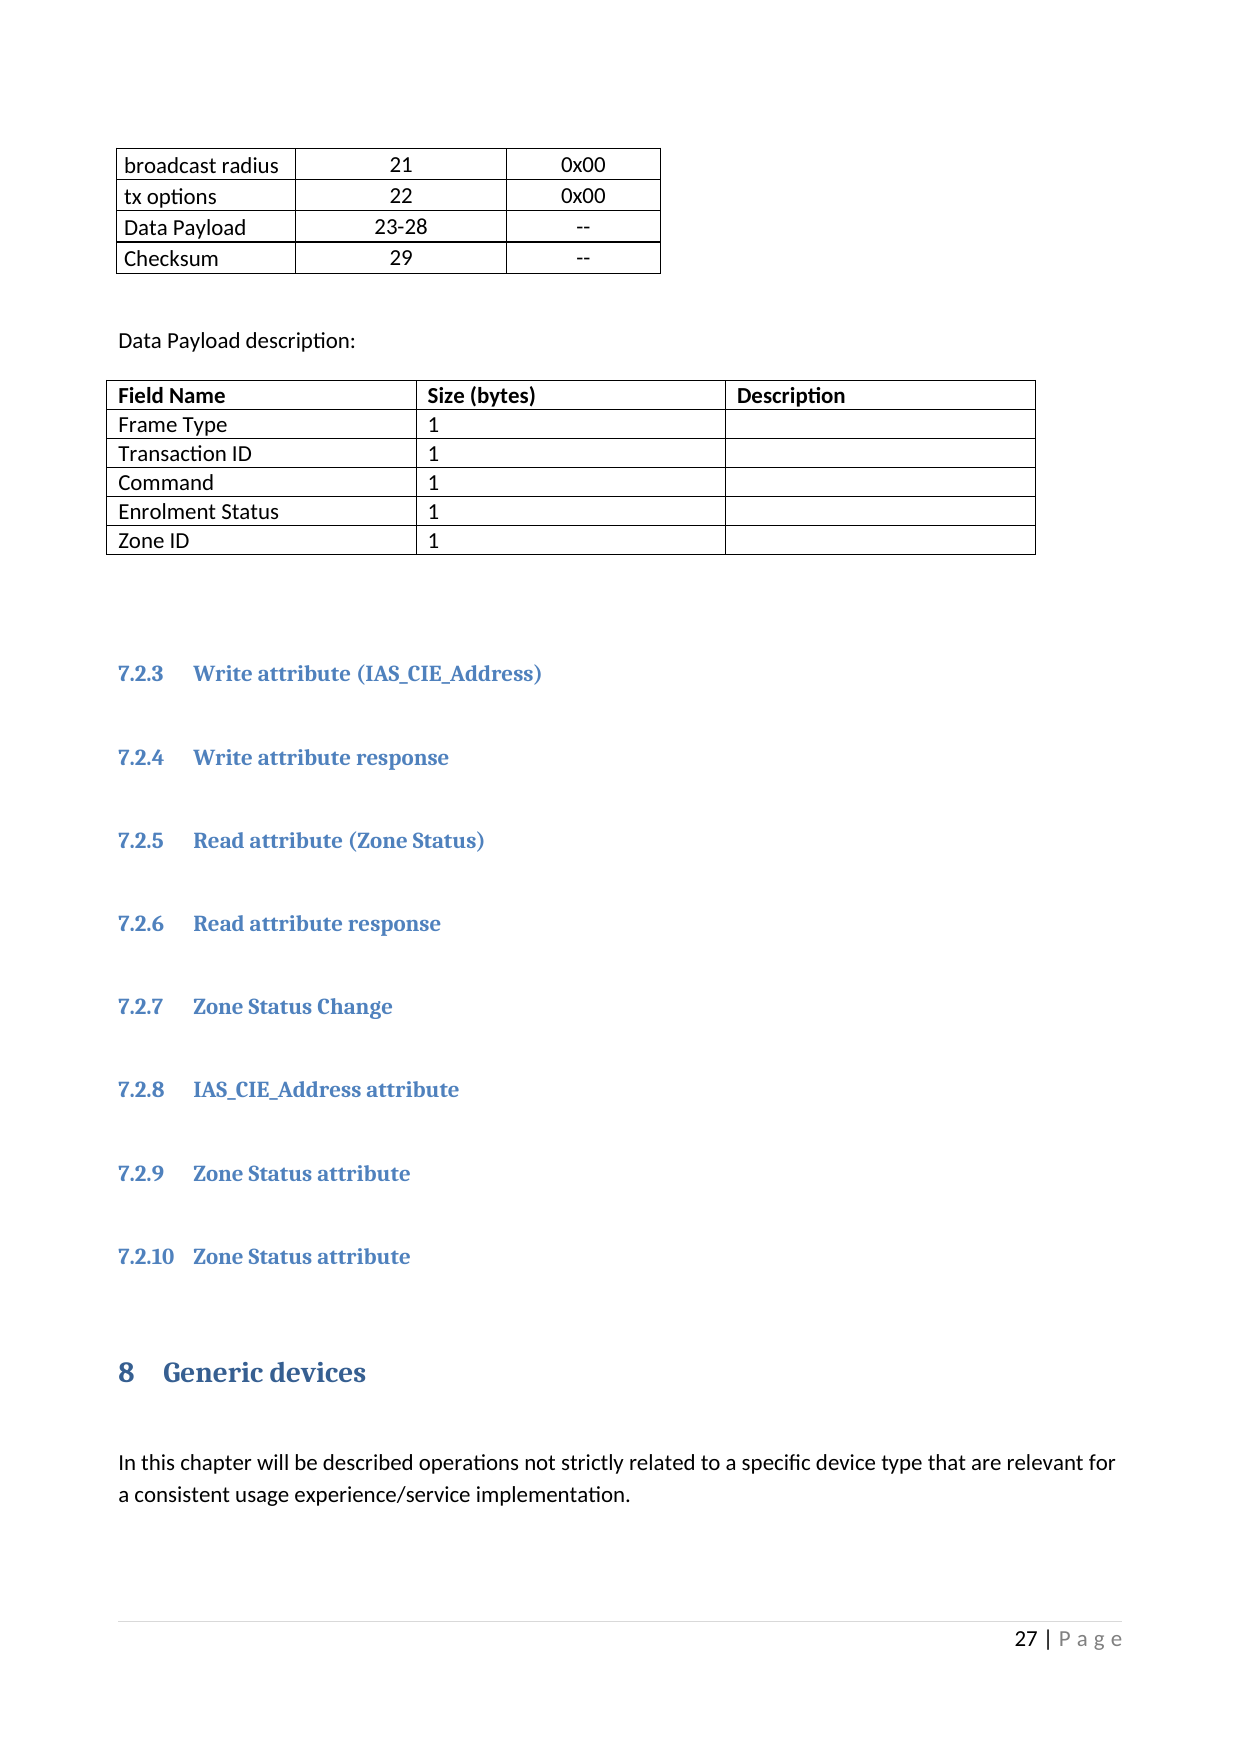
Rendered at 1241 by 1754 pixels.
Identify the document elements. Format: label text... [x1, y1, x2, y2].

table_cell Data Payload [117, 211, 295, 241]
table_cell 1 [417, 468, 725, 496]
subtitle Write attribute response [118, 744, 1122, 771]
subtitle Read attribute response [118, 911, 1122, 937]
table_cell Command [107, 468, 416, 496]
subtitle Zone Status Change [118, 994, 1122, 1020]
table_cell [726, 439, 1035, 467]
subtitle Generic devices [118, 1356, 1122, 1390]
subtitle Zone Status attribute [118, 1244, 1122, 1270]
table_cell 0x00 [507, 149, 660, 179]
table_cell 29 [296, 243, 506, 273]
table_cell 1 [417, 526, 725, 554]
table_cell Zone ID [107, 526, 416, 554]
table_cell 1 [417, 497, 725, 525]
table_cell Transaction ID [107, 439, 416, 467]
table_cell 1 [417, 439, 725, 467]
table_header Field Name [107, 381, 416, 409]
table_cell 0x00 [507, 180, 660, 210]
text Data Payload description: [118, 327, 1122, 355]
subtitle Zone Status attribute [118, 1161, 1122, 1187]
table_cell Enrolment Status [107, 497, 416, 525]
table_cell [726, 497, 1035, 525]
table_cell 22 [296, 180, 506, 210]
table_cell [726, 468, 1035, 496]
table_cell -- [507, 243, 660, 273]
table_header Description [726, 381, 1035, 409]
table_cell [726, 410, 1035, 438]
table_cell 21 [296, 149, 506, 179]
subtitle Read attribute (Zone Status) [118, 828, 1122, 854]
table_cell Frame Type [107, 410, 416, 438]
table_cell tx options [117, 180, 295, 210]
subtitle Write attribute (IAS_CIE_Address) [118, 661, 1122, 687]
table_cell [726, 526, 1035, 554]
table_cell Checksum [117, 243, 295, 273]
table_cell -- [507, 211, 660, 241]
table_cell 1 [417, 410, 725, 438]
table_cell broadcast radius [117, 149, 295, 179]
table_cell 23-28 [296, 211, 506, 241]
table_header Size (bytes) [417, 381, 725, 409]
subtitle IAS_CIE_Address attribute [118, 1077, 1122, 1104]
text In this chapter will be described operations not strictly related to a specific device type that are relevant for a consistent usage experience/service implementation. [118, 1448, 1122, 1508]
